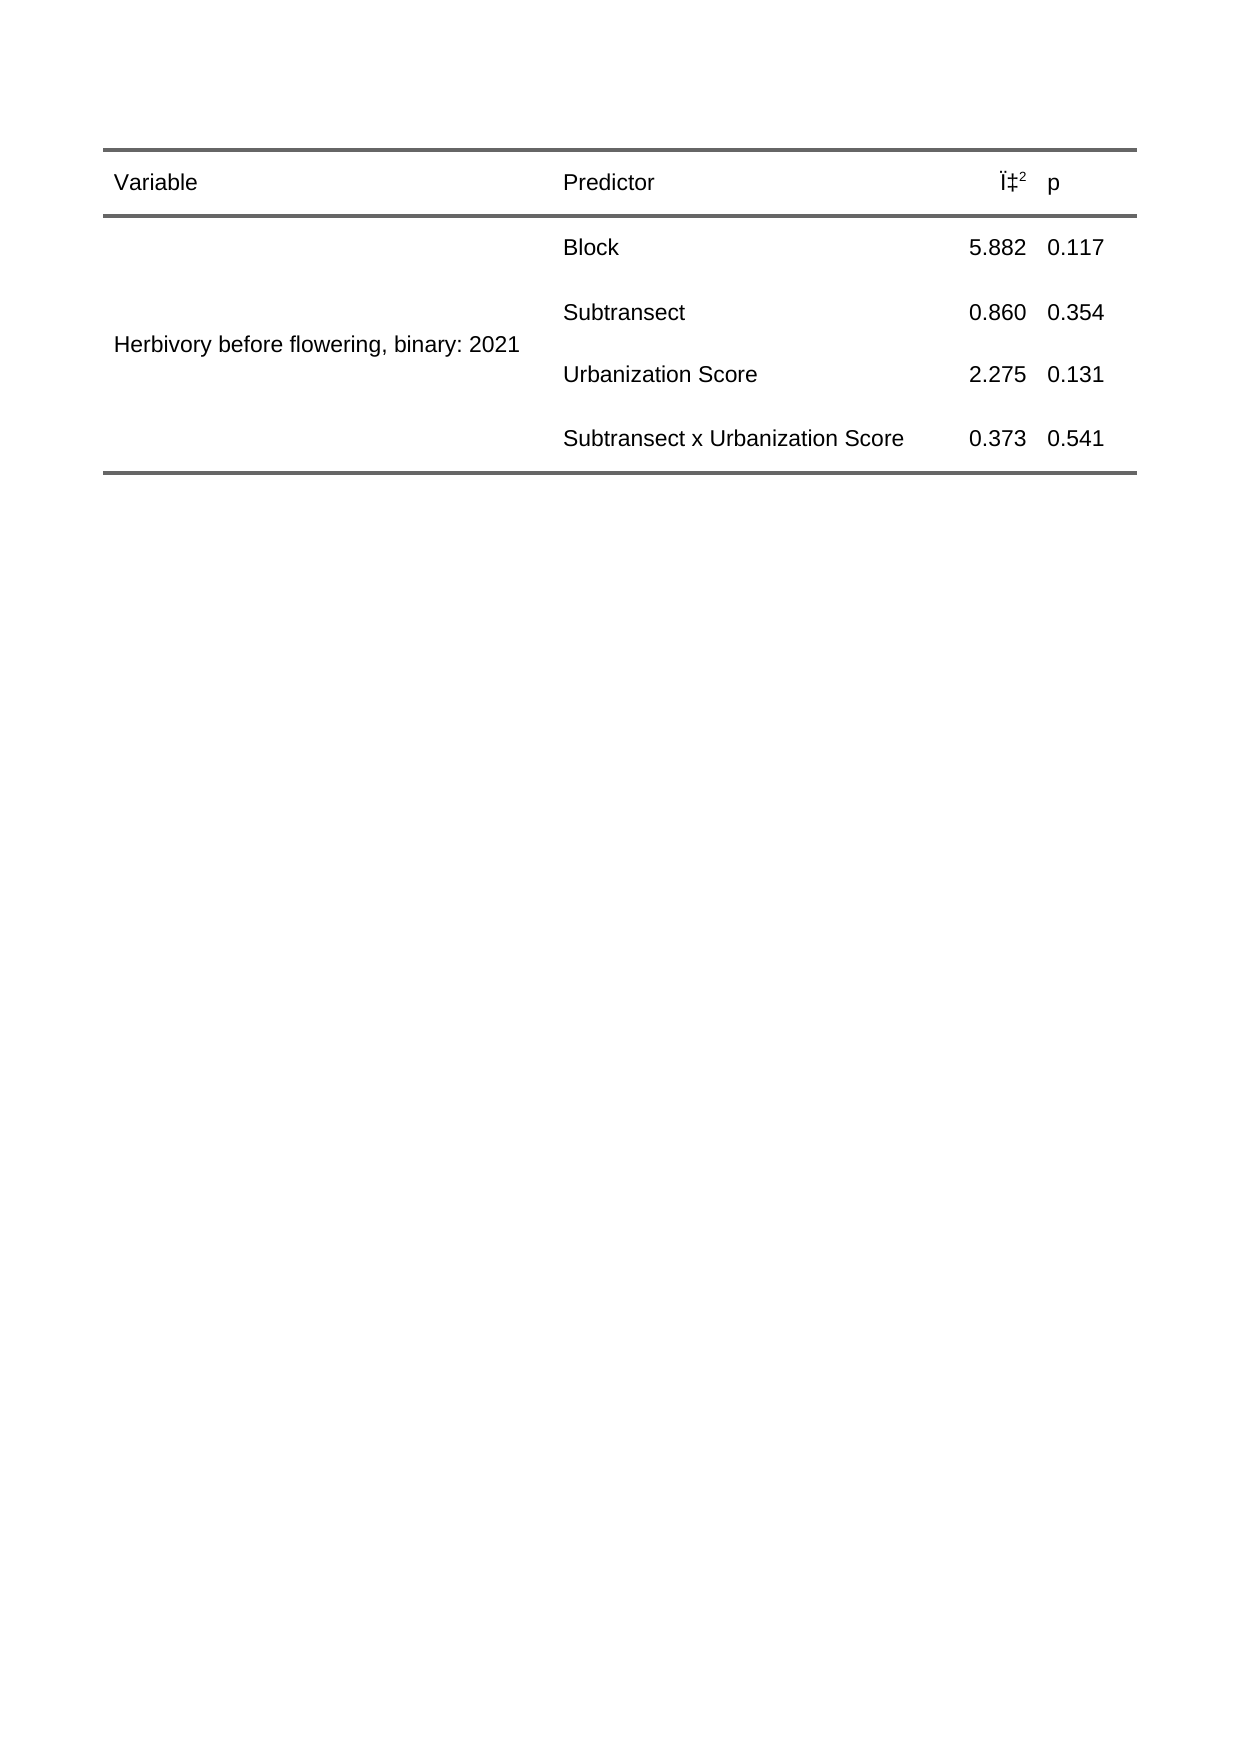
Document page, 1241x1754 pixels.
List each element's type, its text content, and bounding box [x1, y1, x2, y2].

table_cell Urbanization Score [553, 343, 937, 407]
table_header Variable [103, 152, 552, 214]
table_cell 0.373 [937, 407, 1037, 471]
table_header p [1037, 152, 1137, 214]
table_cell 0.117 [1037, 218, 1137, 278]
table_cell Block [553, 218, 937, 278]
table_cell 0.860 [937, 278, 1037, 342]
table_cell Herbivory before flowering, binary: 2021 [103, 218, 552, 471]
table_cell 0.354 [1037, 278, 1137, 342]
table_cell 5.882 [937, 218, 1037, 278]
table_cell 2.275 [937, 343, 1037, 407]
table_header Predictor [553, 152, 937, 214]
table_cell 0.131 [1037, 343, 1137, 407]
table_cell Subtransect x Urbanization Score [553, 407, 937, 471]
table_cell 0.541 [1037, 407, 1137, 471]
table_header Ï‡2 [937, 152, 1037, 214]
table_cell Subtransect [553, 278, 937, 342]
